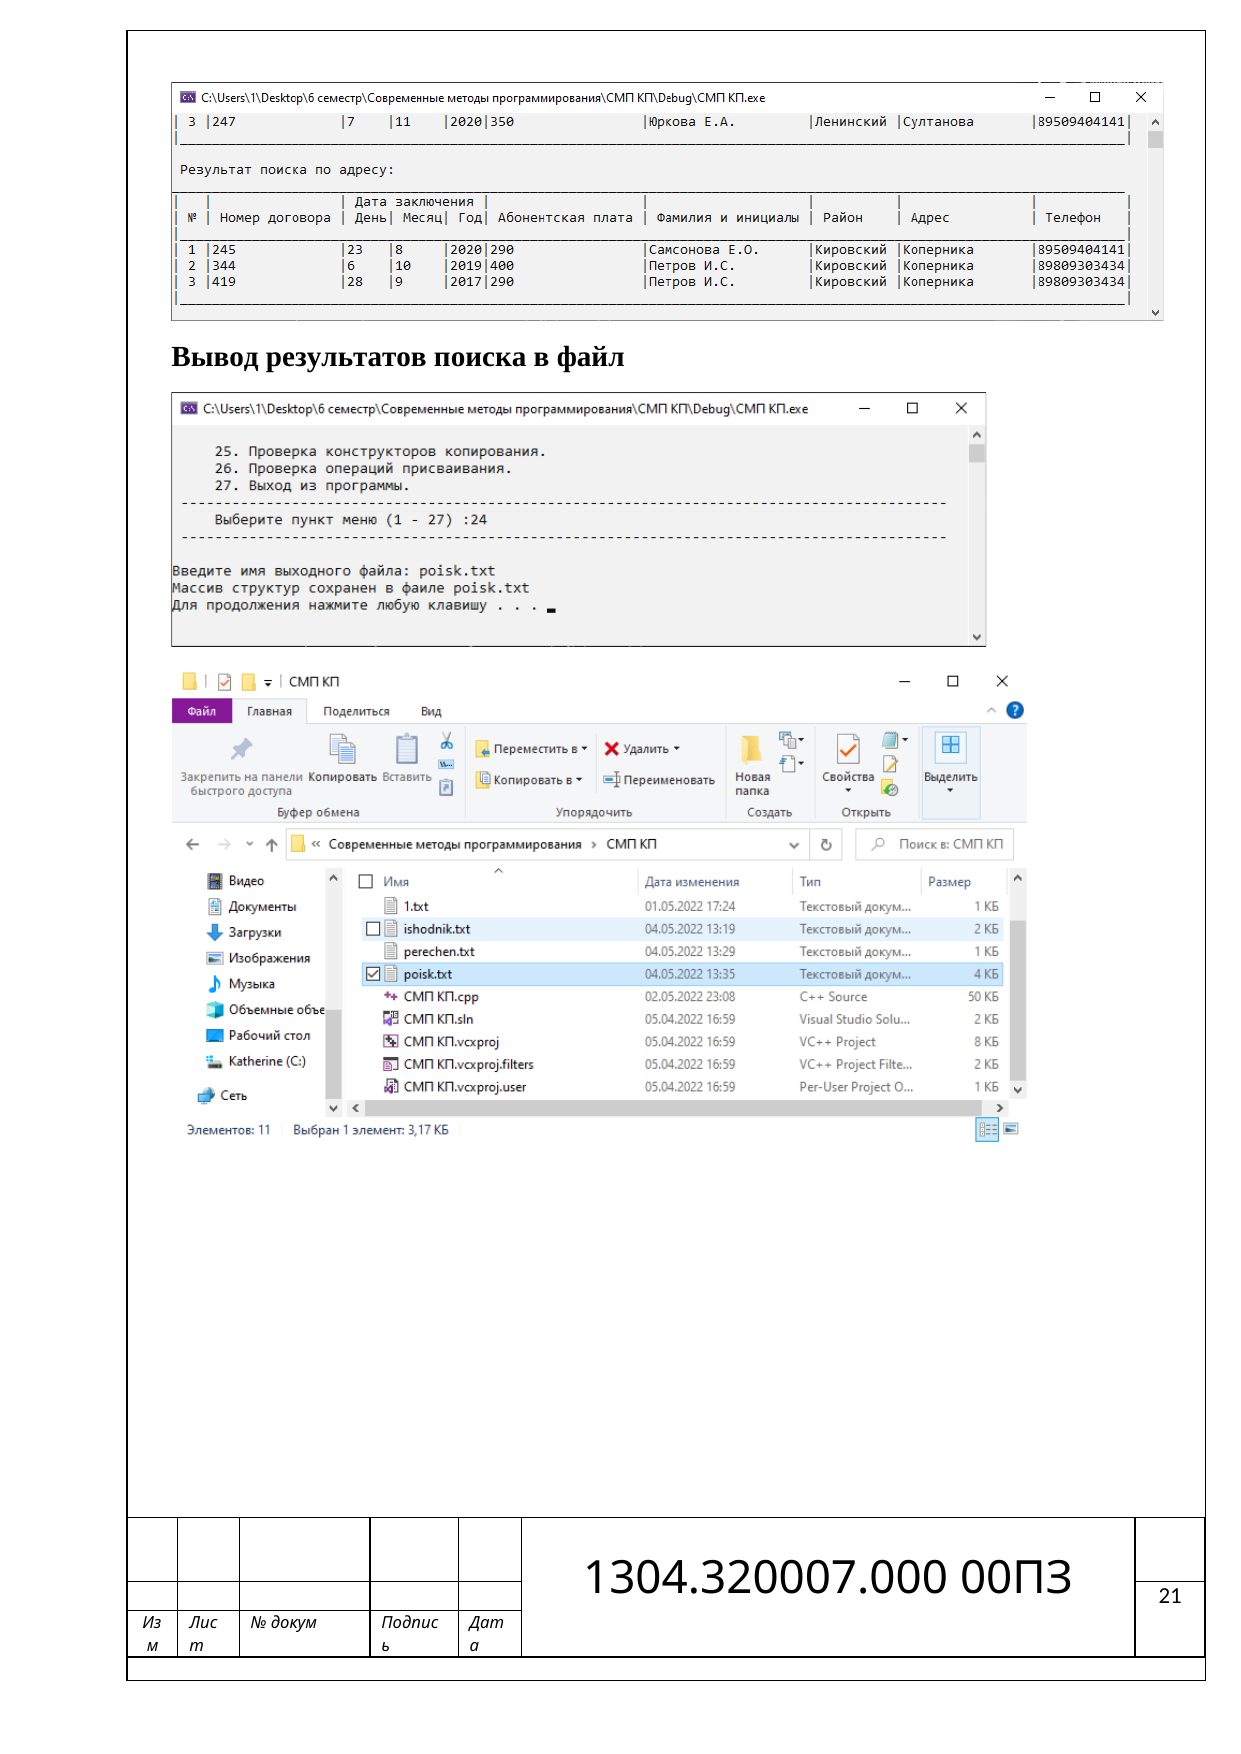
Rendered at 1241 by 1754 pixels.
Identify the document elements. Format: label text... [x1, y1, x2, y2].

text Вывод результатов поиска в файл [171, 339, 1163, 373]
picture [171, 392, 987, 647]
picture [171, 665, 1028, 1143]
picture [171, 82, 1164, 321]
